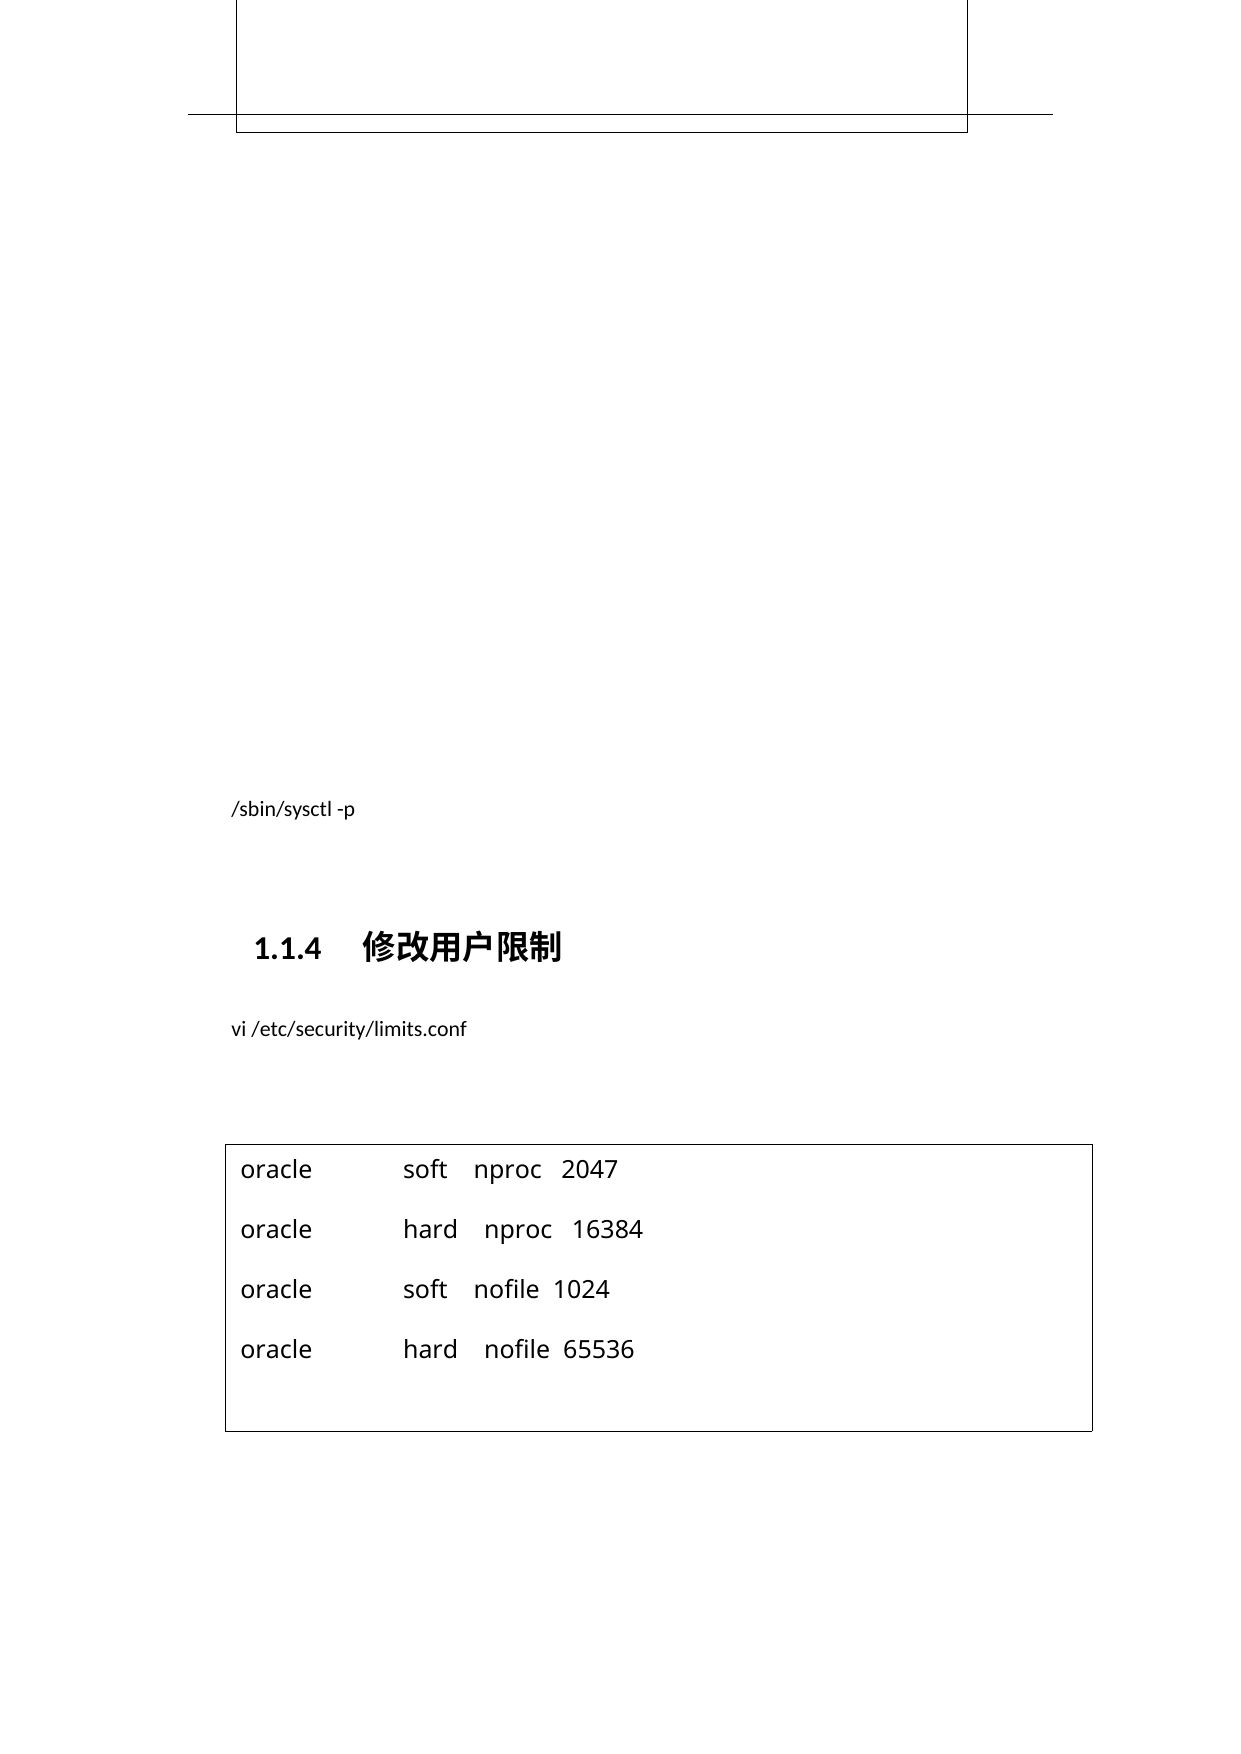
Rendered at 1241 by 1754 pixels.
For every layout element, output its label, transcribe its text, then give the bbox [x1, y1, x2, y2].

text vi /etc/security/limits.conf [187, 1012, 1053, 1044]
text /sbin/sysctl -p [187, 792, 1053, 824]
subtitle 修改用户限制 [253, 913, 1053, 978]
